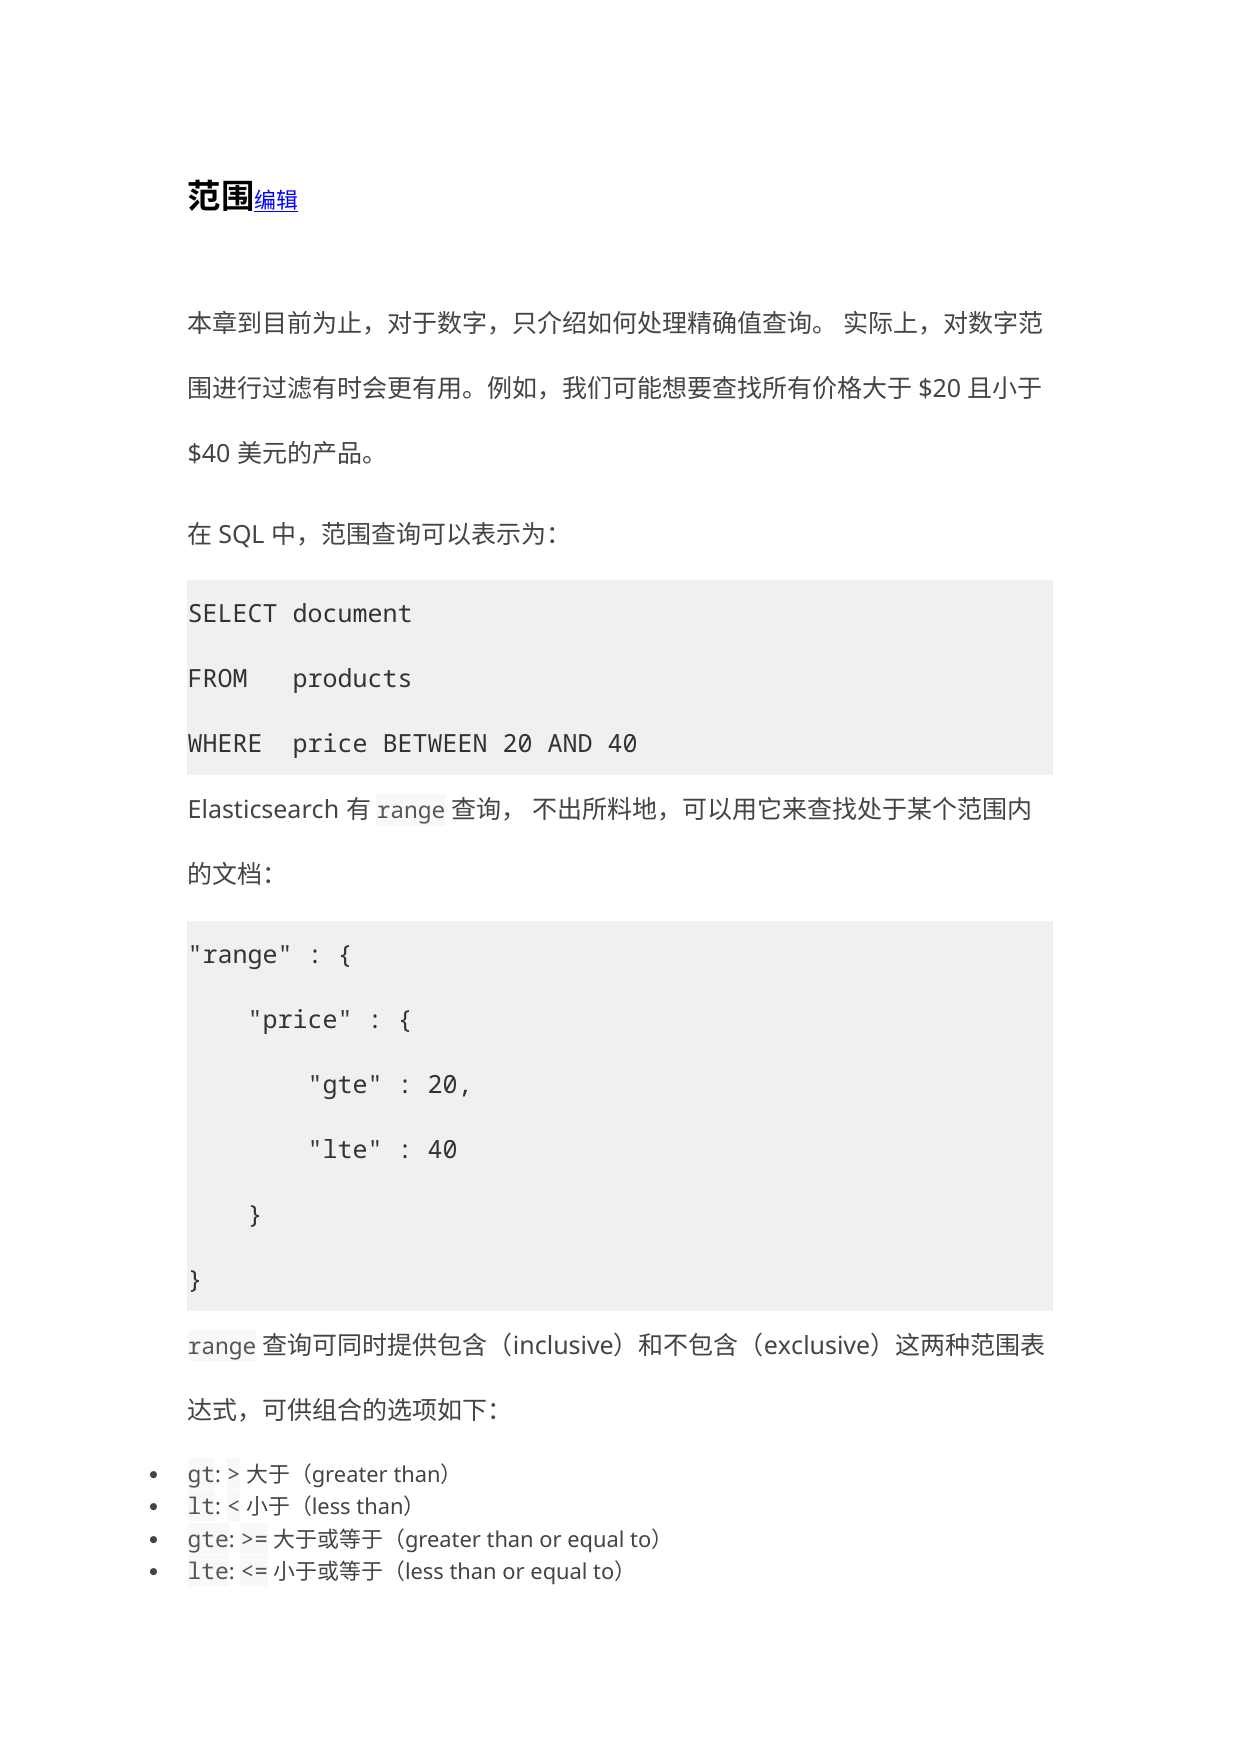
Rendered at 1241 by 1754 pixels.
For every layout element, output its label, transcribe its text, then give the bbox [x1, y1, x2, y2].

text } [187, 1181, 1053, 1246]
text range 查询可同时提供包含（inclusive）和不包含（exclusive）这两种范围表达式，可供组合的选项如下： [187, 1311, 1053, 1441]
list lte: <= 小于或等于（less than or equal to） [150, 1554, 1053, 1587]
list gte: >= 大于或等于（greater than or equal to） [150, 1522, 1053, 1554]
text 在 SQL 中，范围查询可以表示为： [187, 500, 1053, 565]
text 本章到目前为止，对于数字，只介绍如何处理精确值查询。 实际上，对数字范围进行过滤有时会更有用。例如，我们可能想要查找所有价格大于 $20 且小于 $40 美元的产品。 [187, 289, 1053, 484]
text WHERE price BETWEEN 20 AND 40 [187, 710, 1053, 775]
text FROM products [187, 645, 1053, 710]
subtitle 范围编辑 [187, 162, 1053, 227]
list gt: > 大于（greater than） [150, 1457, 1053, 1489]
text "price" : { [187, 986, 1053, 1051]
text "range" : { [187, 921, 1053, 986]
text "lte" : 40 [187, 1116, 1053, 1181]
text "gte" : 20, [187, 1051, 1053, 1116]
list lt: < 小于（less than） [150, 1489, 1053, 1522]
text Elasticsearch 有 range 查询， 不出所料地，可以用它来查找处于某个范围内的文档： [187, 775, 1053, 905]
text } [187, 1246, 1053, 1311]
text SELECT document [187, 580, 1053, 645]
